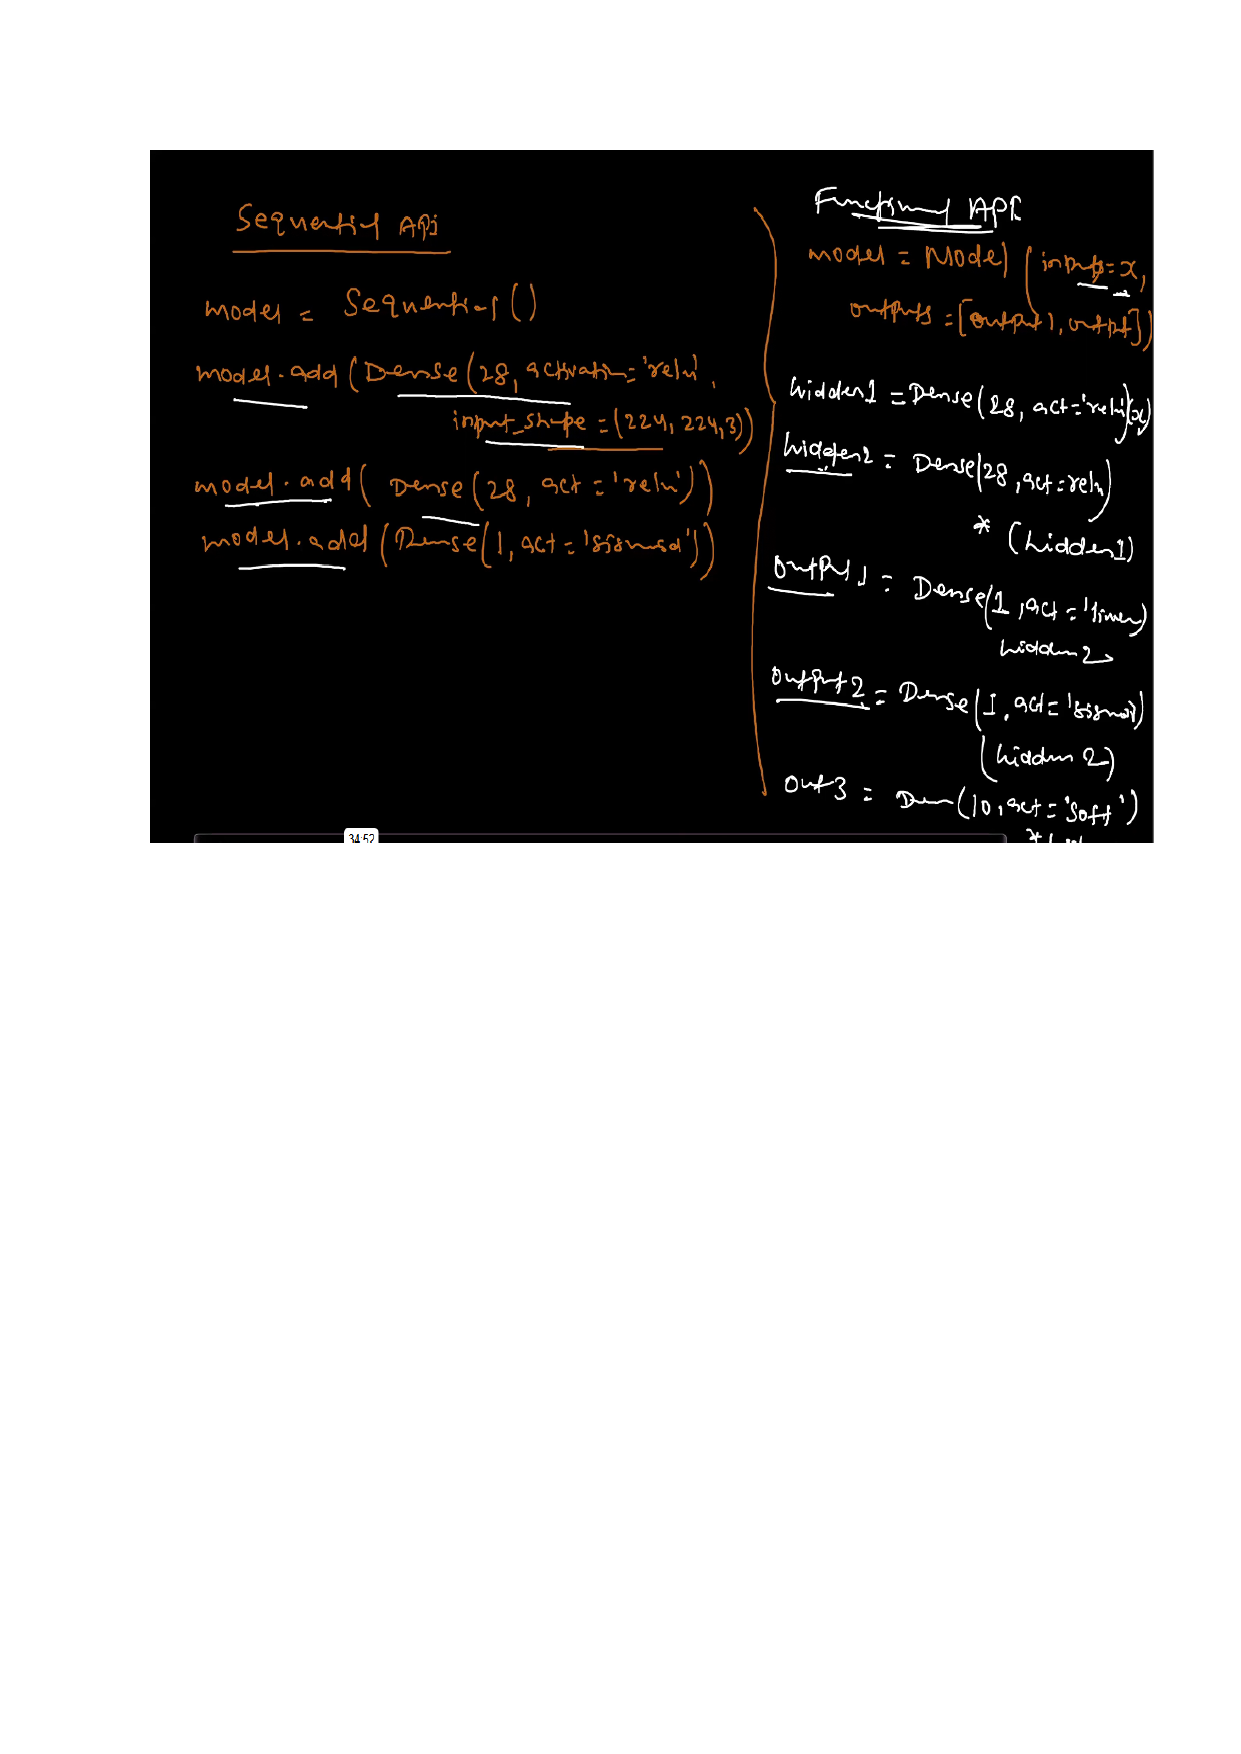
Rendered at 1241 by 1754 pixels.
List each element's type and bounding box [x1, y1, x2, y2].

picture [150, 150, 1154, 843]
